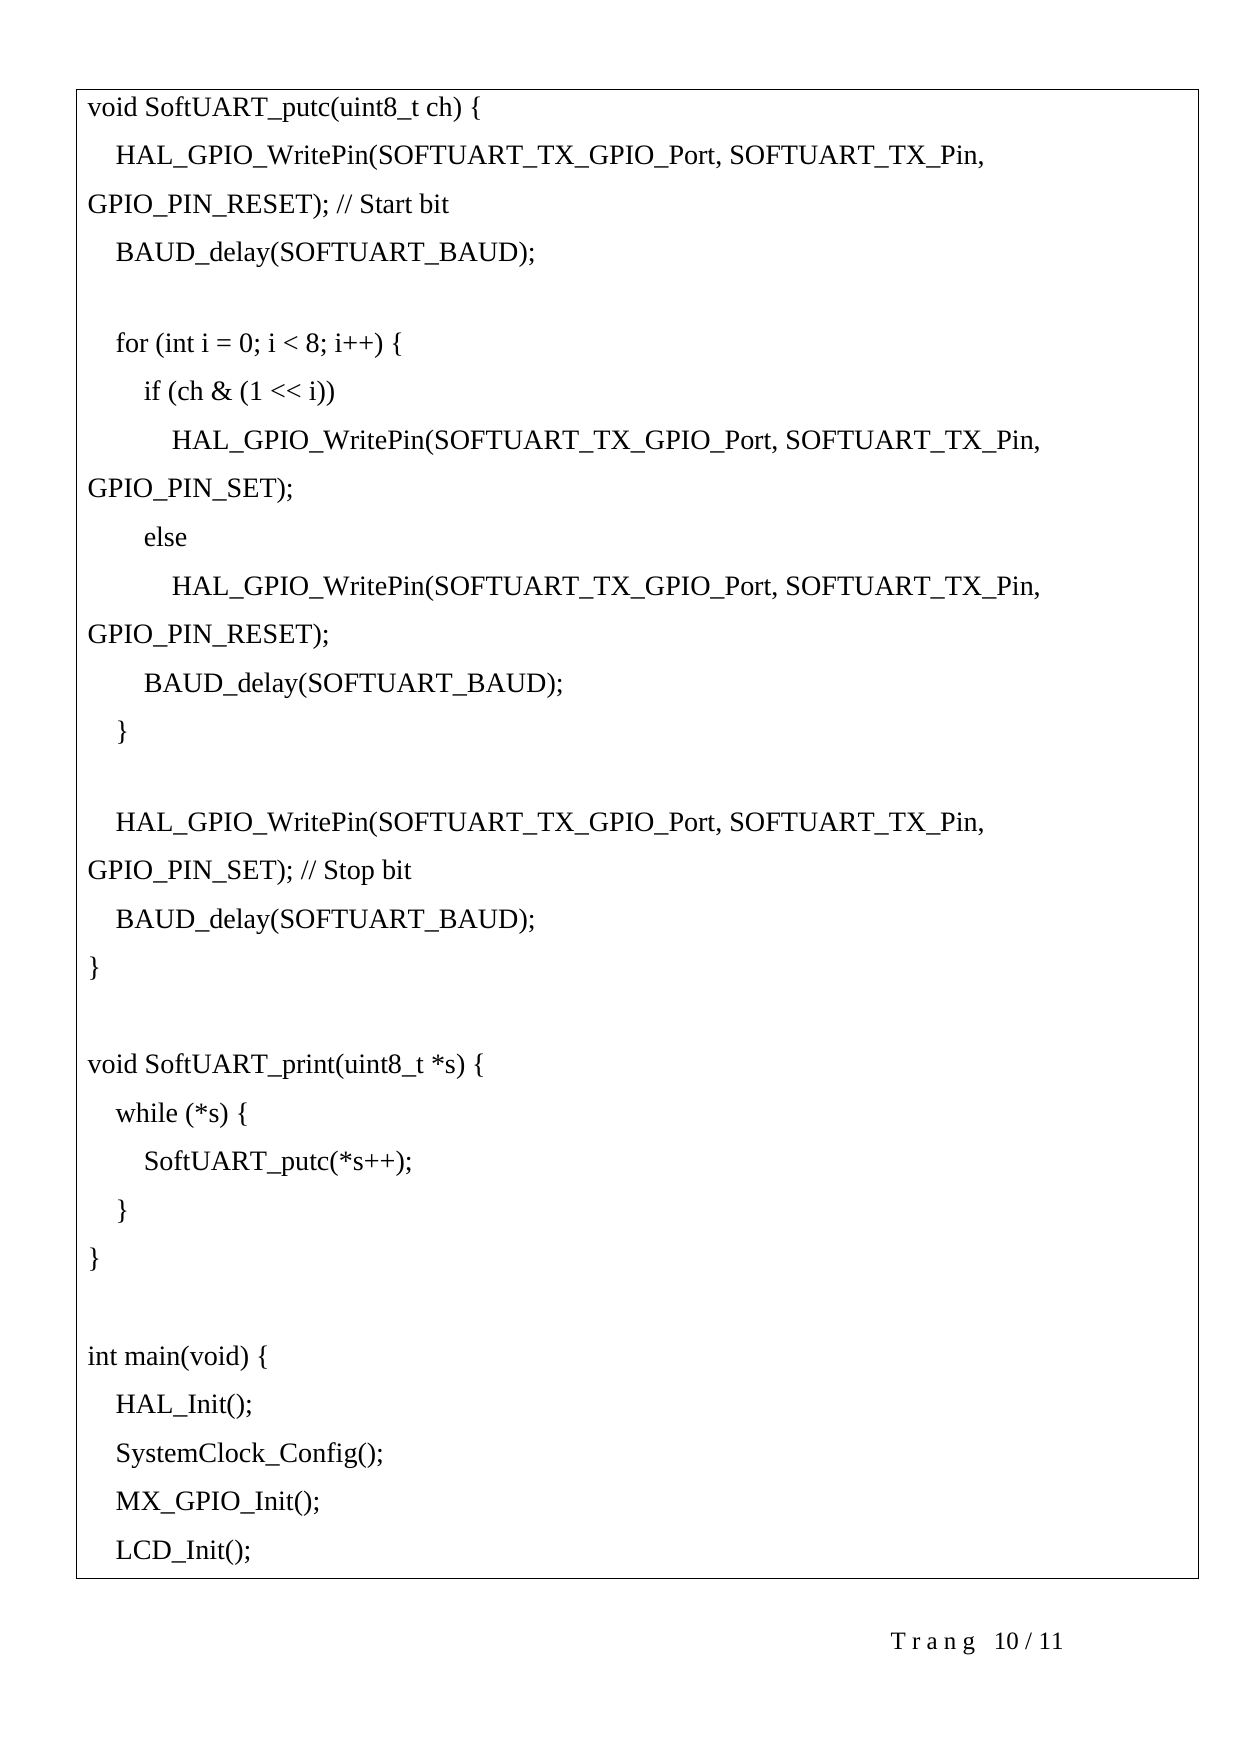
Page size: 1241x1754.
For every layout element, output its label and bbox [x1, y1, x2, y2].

table_header [77, 90, 1198, 1578]
